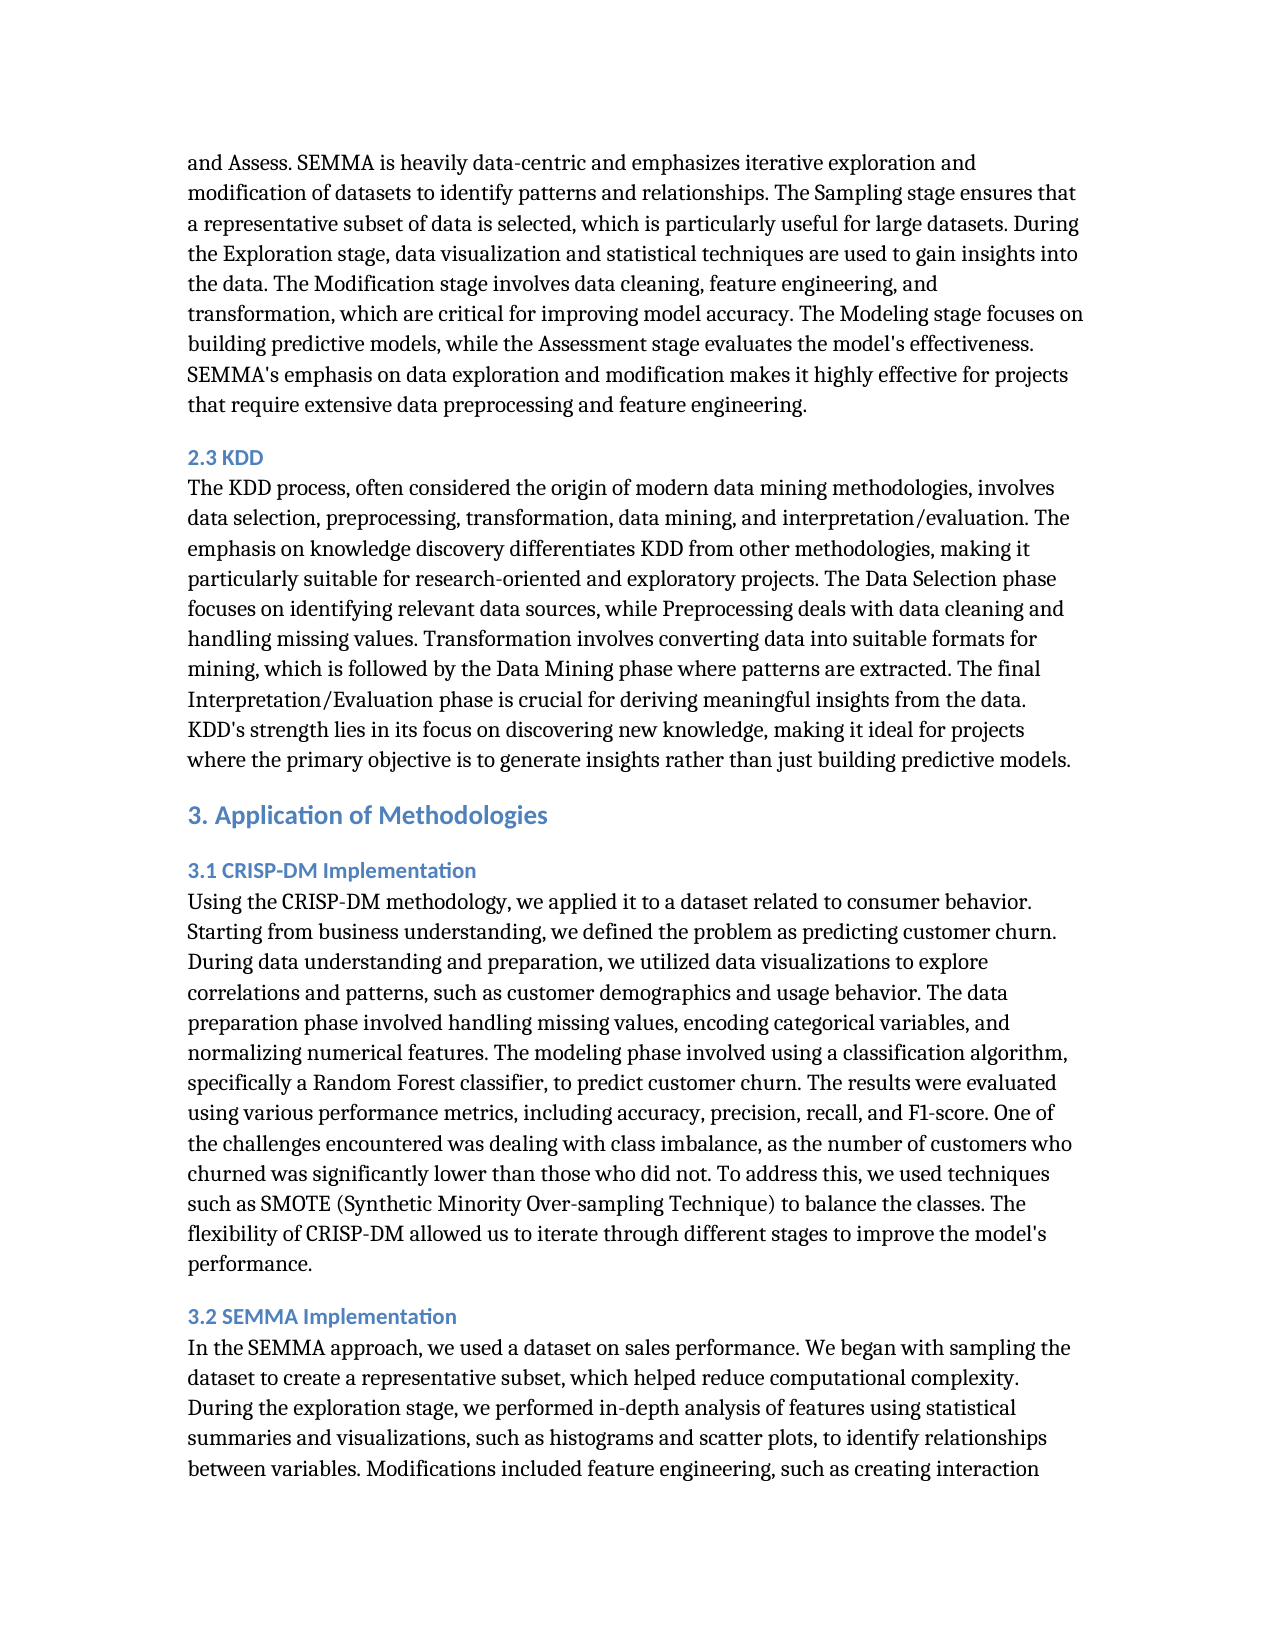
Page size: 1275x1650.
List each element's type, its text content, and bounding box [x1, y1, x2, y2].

subtitle 2.3 KDD [187, 443, 1087, 471]
subtitle 3. Application of Methodologies [187, 798, 1087, 831]
subtitle 3.2 SEMMA Implementation [187, 1302, 1087, 1330]
subtitle 3.1 CRISP-DM Implementation [187, 857, 1087, 884]
text The KDD process, often considered the origin of modern data mining methodologies, involves data selection, preprocessing, transformation, data mining, and interpretation/evaluation. The emphasis on knowledge discovery differentiates KDD from other methodologies, making it particularly suitable for research-oriented and exploratory projects. The Data Selection phase focuses on identifying relevant data sources, while Preprocessing deals with data cleaning and handling missing values. Transformation involves converting data into suitable formats for mining, which is followed by the Data Mining phase where patterns are extracted. The final Interpretation/Evaluation phase is crucial for deriving meaningful insights from the data. KDD's strength lies in its focus on discovering new knowledge, making it ideal for projects where the primary objective is to generate insights rather than just building predictive models. [187, 475, 1087, 773]
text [187, 150, 1087, 418]
text Using the CRISP-DM methodology, we applied it to a dataset related to consumer behavior. Starting from business understanding, we defined the problem as predicting customer churn. During data understanding and preparation, we utilized data visualizations to explore correlations and patterns, such as customer demographics and usage behavior. The data preparation phase involved handling missing values, encoding categorical variables, and normalizing numerical features. The modeling phase involved using a classification algorithm, specifically a Random Forest classifier, to predict customer churn. The results were evaluated using various performance metrics, including accuracy, precision, recall, and F1-score. One of the challenges encountered was dealing with class imbalance, as the number of customers who churned was significantly lower than those who did not. To address this, we used techniques such as SMOTE (Synthetic Minority Over-sampling Technique) to balance the classes. The flexibility of CRISP-DM allowed us to iterate through different stages to improve the model's performance. [187, 889, 1087, 1278]
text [187, 1334, 1087, 1482]
